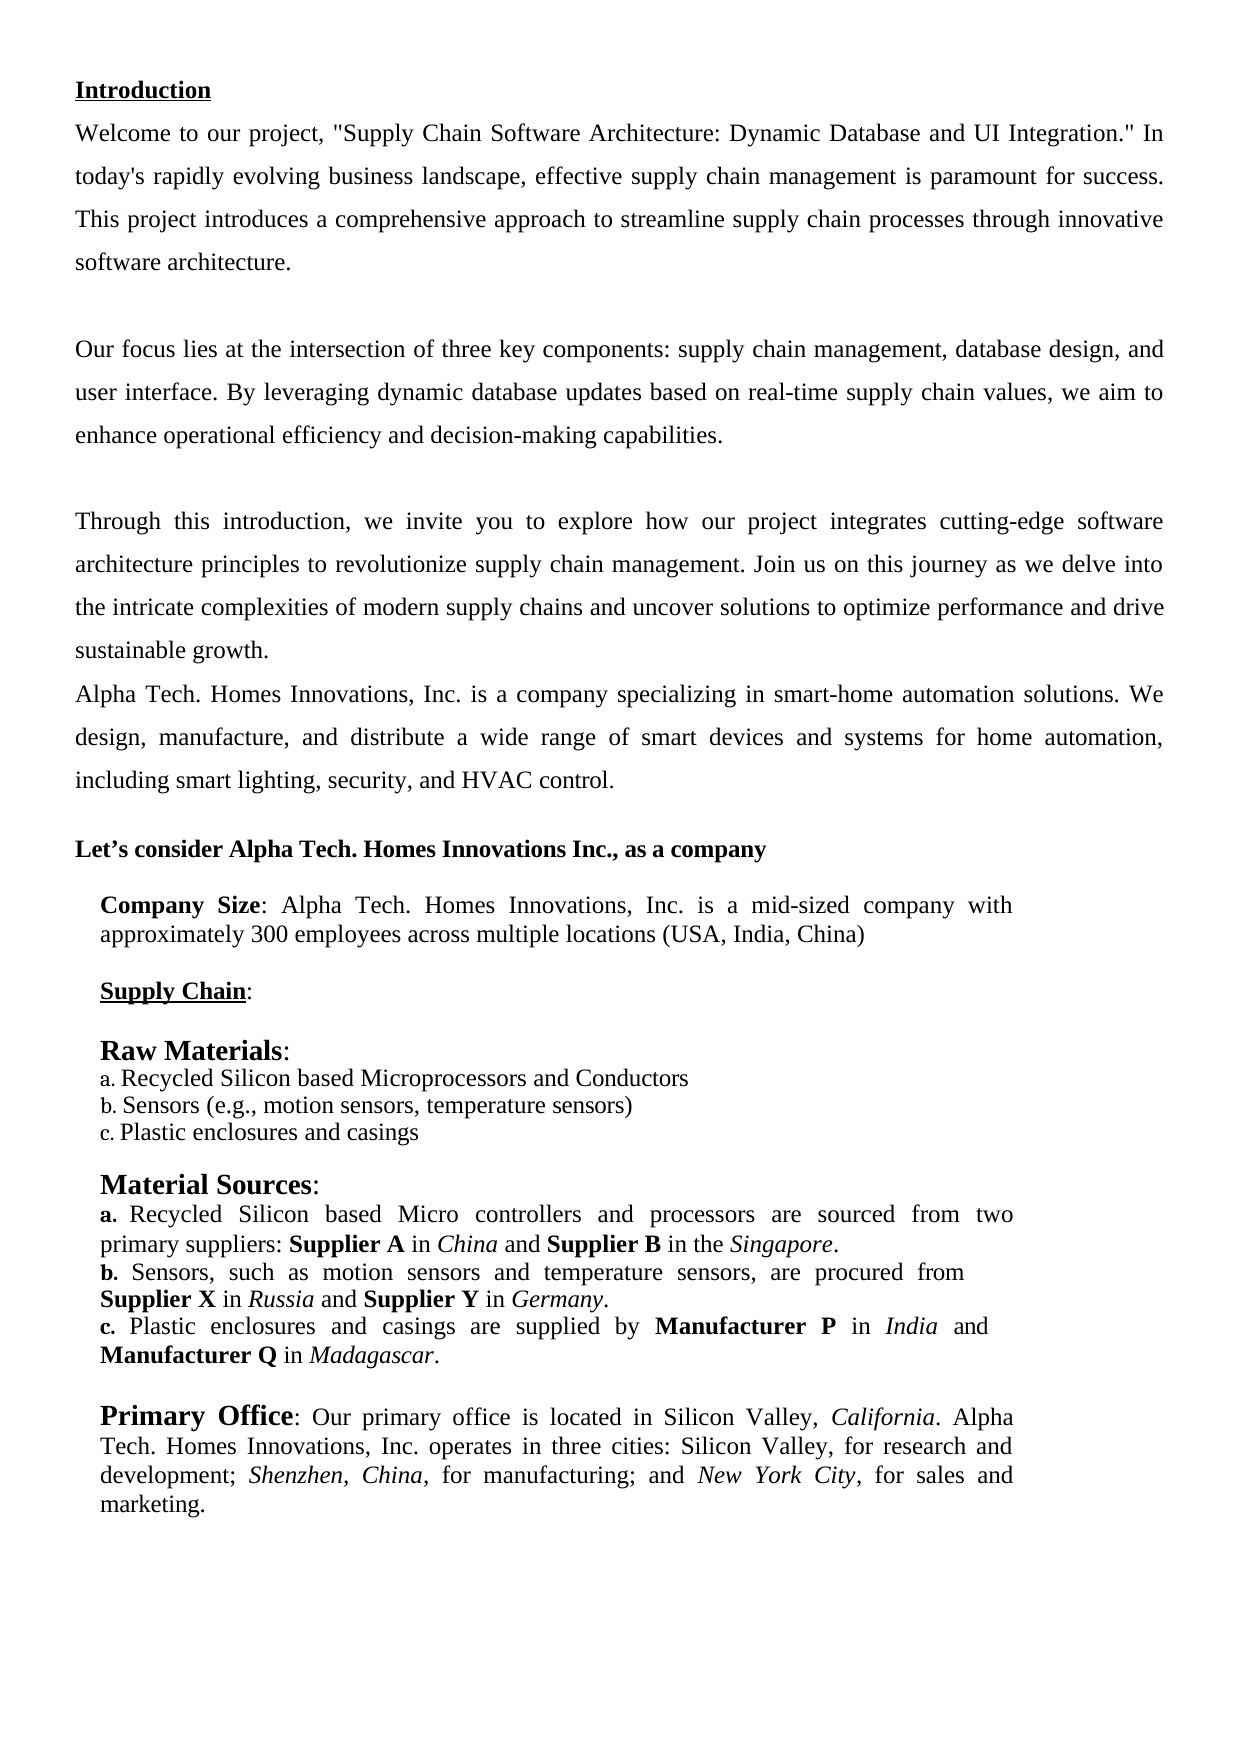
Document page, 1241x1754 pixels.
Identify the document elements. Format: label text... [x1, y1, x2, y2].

list Recycled Silicon based Microprocessors and Conductors [100, 1065, 1165, 1092]
text Introduction Welcome to our project, "Supply Chain Software Architecture: Dynamic Database and UI Integration." In today's rapidly evolving business landscape, effective supply chain management is paramount for success. This project introduces a comprehensive approach to streamline supply chain processes through innovative software architecture. [75, 75, 1165, 276]
text Company Size: Alpha Tech. Homes Innovations, Inc. is a mid-sized company with approximately 300 employees across multiple locations (USA, India, China) [100, 890, 1013, 947]
subtitle Raw Materials: [100, 1039, 1165, 1065]
list Sensors (e.g., motion sensors, temperature sensors) [100, 1092, 1165, 1119]
subtitle Material Sources: [100, 1173, 1165, 1199]
text Let’s consider Alpha Tech. Homes Innovations Inc., as a company [75, 834, 1165, 863]
text Our focus lies at the intersection of three key components: supply chain management, database design, and user interface. By leveraging dynamic database updates based on real-time supply chain values, we aim to enhance operational efficiency and decision-making capabilities. [75, 334, 1165, 449]
list Sensors, such as motion sensors and temperature sensors, are procured from [100, 1257, 1165, 1286]
list Recycled Silicon based Micro controllers and processors are sourced from two primary suppliers: Supplier A in China and Supplier B in the Singapore. [100, 1199, 1013, 1257]
list Plastic enclosures and casings [100, 1119, 1165, 1146]
text Alpha Tech. Homes Innovations, Inc. is a company specializing in smart-home automation solutions. We design, manufacture, and distribute a wide range of smart devices and systems for home automation, including smart lighting, security, and HVAC control. [75, 679, 1165, 794]
list Plastic enclosures and casings are supplied by Manufacturer P in India and [100, 1313, 1165, 1340]
text Supplier X in Russia and Supplier Y in Germany. [100, 1286, 1165, 1313]
text Manufacturer Q in Madagascar. [100, 1340, 1165, 1369]
text Supply Chain: [100, 976, 1165, 1005]
text Through this introduction, we invite you to explore how our project integrates cutting-edge software architecture principles to revolutionize supply chain management. Join us on this journey as we delve into the intricate complexities of modern supply chains and uncover solutions to optimize performance and drive sustainable growth. [75, 506, 1165, 664]
text Primary Office: Our primary office is located in Silicon Valley, California. Alpha Tech. Homes Innovations, Inc. operates in three cities: Silicon Valley, for research and development; Shenzhen, China, for manufacturing; and New York City, for sales and marketing. [100, 1398, 1014, 1517]
